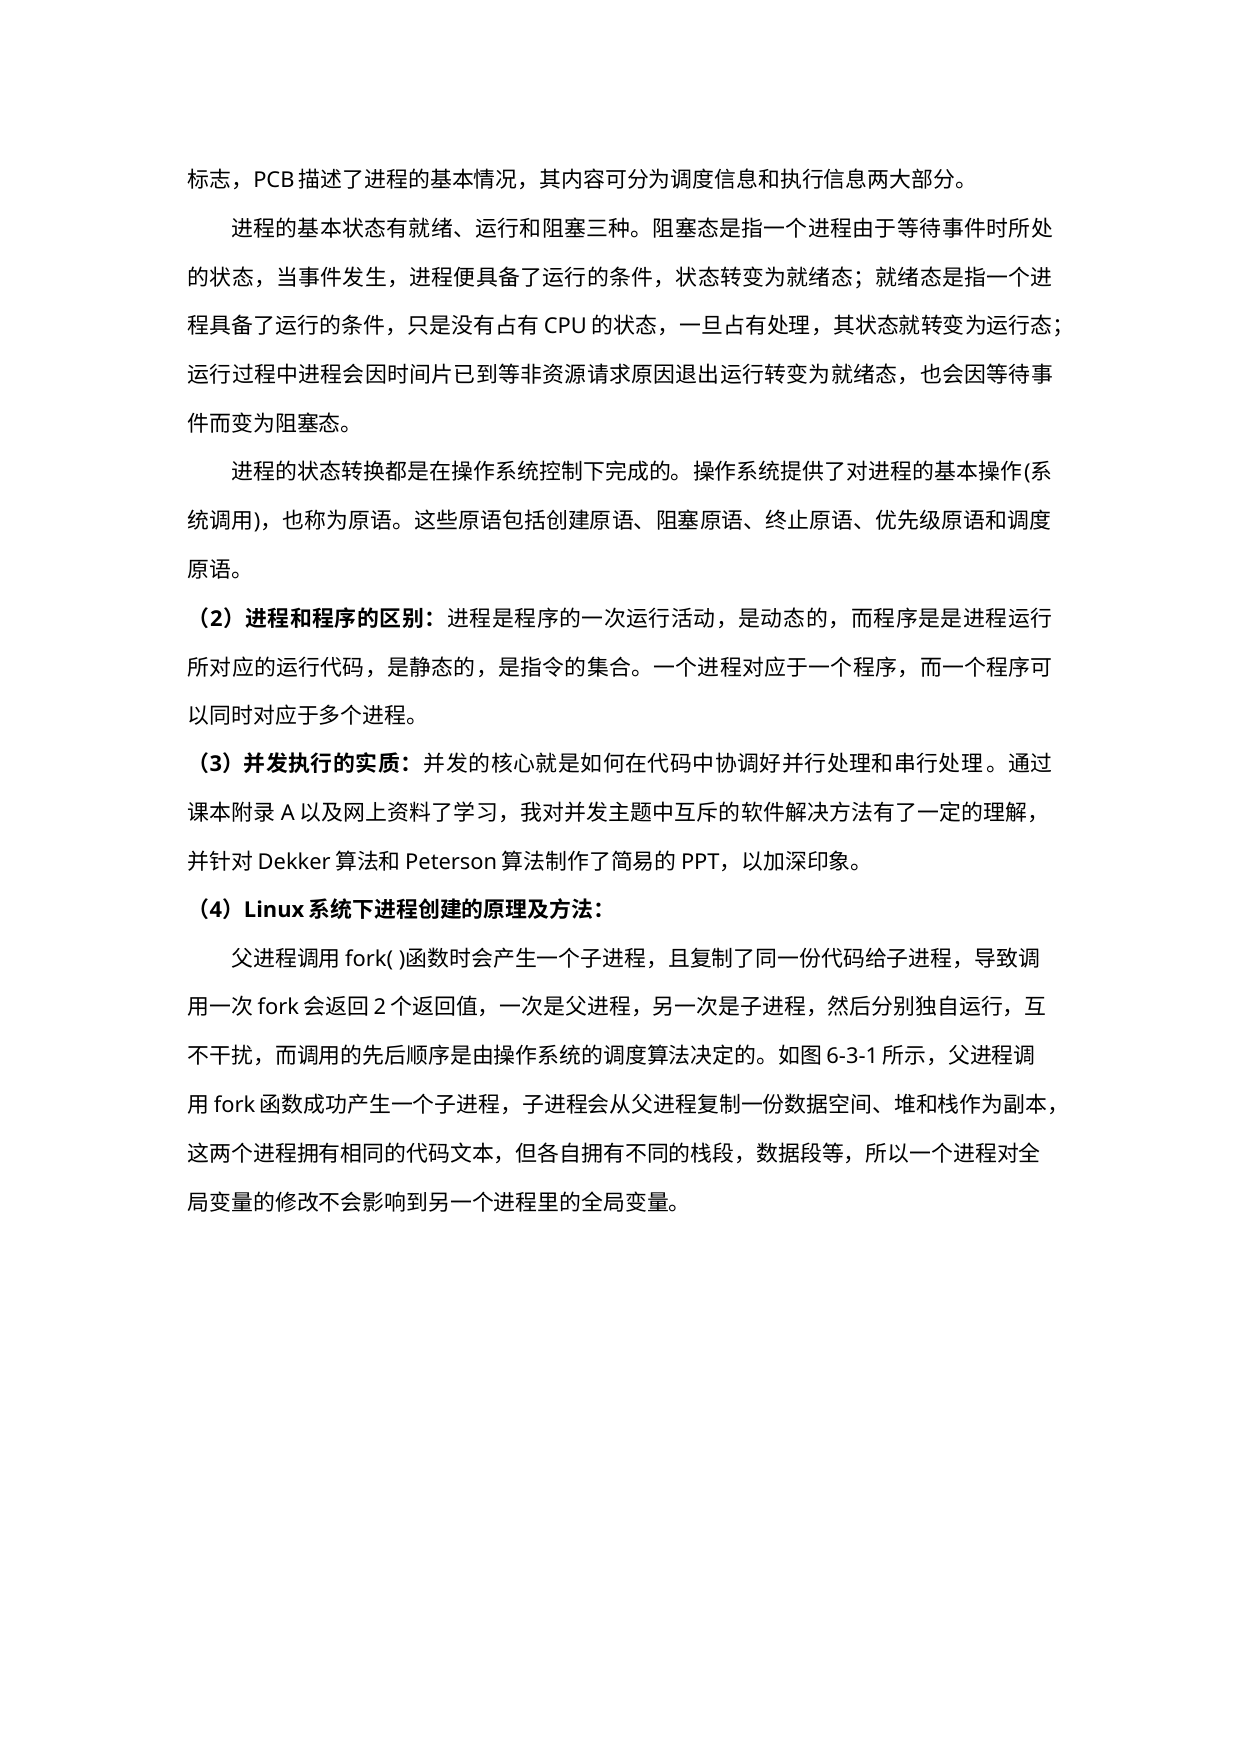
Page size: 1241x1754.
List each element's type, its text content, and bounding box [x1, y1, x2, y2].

list 并发执行的实质：并发的核心就是如何在代码中协调好并行处理和串行处理。通过课本附录A以及网上资料了学习，我对并发主题中互斥的软件解决方法有了一定的理解，并针对Dekker算法和Peterson算法制作了简易的PPT，以加深印象。 [187, 746, 1053, 876]
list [187, 162, 1053, 194]
list 父进程调用fork( )函数时会产生一个子进程，且复制了同一份代码给子进程，导致调用一次fork会返回2个返回值，一次是父进程，另一次是子进程，然后分别独自运行，互不干扰，而调用的先后顺序是由操作系统的调度算法决定的。如图6-3-1所示，父进程调用fork函数成功产生一个子进程，子进程会从父进程复制一份数据空间、堆和栈作为副本，这两个进程拥有相同的代码文本，但各自拥有不同的栈段，数据段等，所以一个进程对全局变量的修改不会影响到另一个进程里的全局变量。 [187, 940, 1053, 1217]
list 进程的基本状态有就绪、运行和阻塞三种。阻塞态是指一个进程由于等待事件时所处的状态，当事件发生，进程便具备了运行的条件，状态转变为就绪态；就绪态是指一个进程具备了运行的条件，只是没有占有CPU的状态，一旦占有处理，其状态就转变为运行态；运行过程中进程会因时间片已到等非资源请求原因退出运行转变为就绪态，也会因等待事件而变为阻塞态。 进程的状态转换都是在操作系统控制下完成的。操作系统提供了对进程的基本操作(系统调用)，也称为原语。这些原语包括创建原语、阻塞原语、终止原语、优先级原语和调度原语。 （2）进程和程序的区别：进程是程序的一次运行活动，是动态的，而程序是是进程运行所对应的运行代码，是静态的，是指令的集合。一个进程对应于一个程序，而一个程序可以同时对应于多个进程。 [187, 210, 1053, 730]
list （4）Linux系统下进程创建的原理及方法： [187, 892, 1053, 924]
